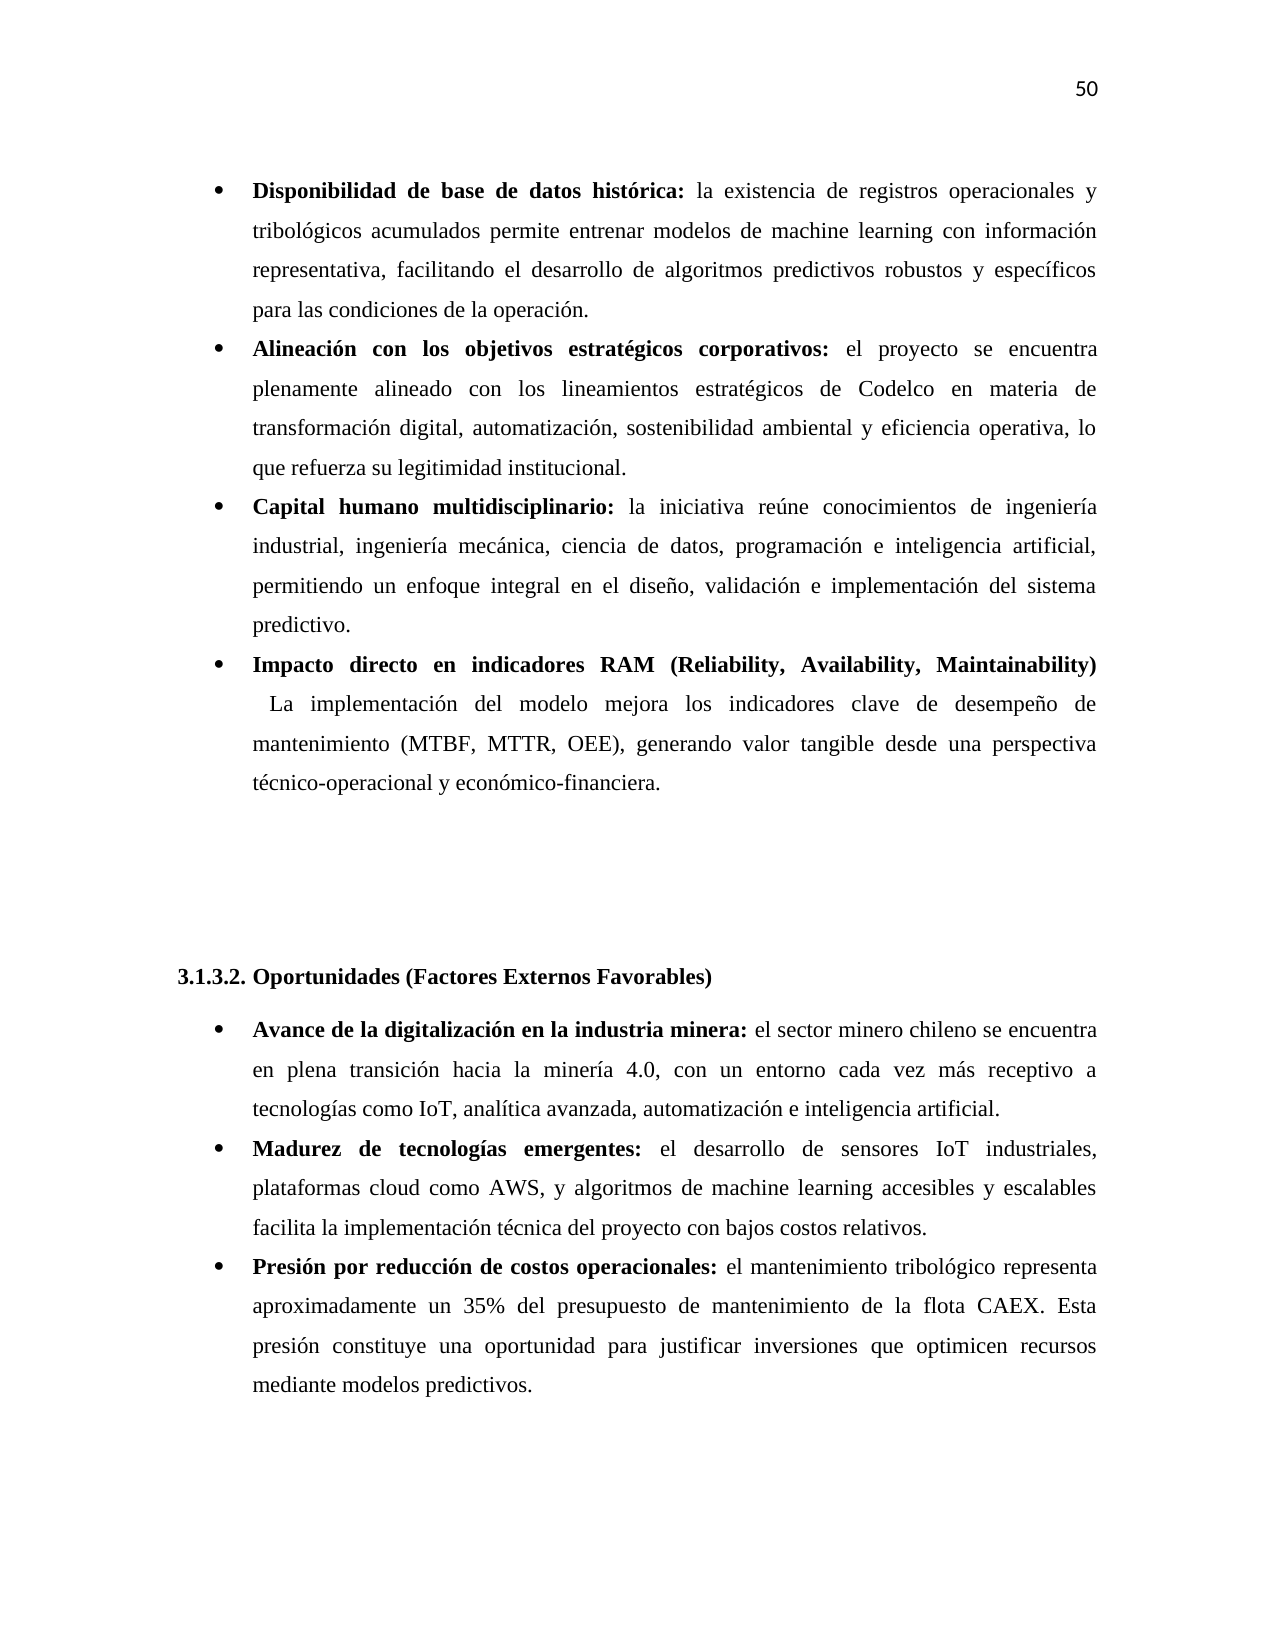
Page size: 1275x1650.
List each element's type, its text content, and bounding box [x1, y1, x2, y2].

list Disponibilidad de base de datos histórica: la existencia de registros operacionales y tribológicos acumulados permite entrenar modelos de machine learning con información representativa, facilitando el desarrollo de algoritmos predictivos robustos y específicos para las condiciones de la operación. [215, 177, 1098, 322]
list Avance de la digitalización en la industria minera: el sector minero chileno se encuentra en plena transición hacia la minería 4.0, con un entorno cada vez más receptivo a tecnologías como IoT, analítica avanzada, automatización e inteligencia artificial. [215, 1016, 1098, 1122]
subtitle Oportunidades (Factores Externos Favorables) [177, 963, 1098, 989]
list Presión por reducción de costos operacionales: el mantenimiento tribológico representa aproximadamente un 35% del presupuesto de mantenimiento de la flota CAEX. Esta presión constituye una oportunidad para justificar inversiones que optimicen recursos mediante modelos predictivos. [215, 1253, 1098, 1398]
list Alineación con los objetivos estratégicos corporativos: el proyecto se encuentra plenamente alineado con los lineamientos estratégicos de Codelco en materia de transformación digital, automatización, sostenibilidad ambiental y eficiencia operativa, lo que refuerza su legitimidad institucional. [215, 335, 1098, 480]
list Madurez de tecnologías emergentes: el desarrollo de sensores IoT industriales, plataformas cloud como AWS, y algoritmos de machine learning accesibles y escalables facilita la implementación técnica del proyecto con bajos costos relativos. [215, 1135, 1098, 1240]
list Impacto directo en indicadores RAM (Reliability, Availability, Maintainability) La implementación del modelo mejora los indicadores clave de desempeño de mantenimiento (MTBF, MTTR, OEE), generando valor tangible desde una perspectiva técnico-operacional y económico-financiera. [215, 651, 1098, 796]
list Capital humano multidisciplinario: la iniciativa reúne conocimientos de ingeniería industrial, ingeniería mecánica, ciencia de datos, programación e inteligencia artificial, permitiendo un enfoque integral en el diseño, validación e implementación del sistema predictivo. [215, 493, 1098, 638]
